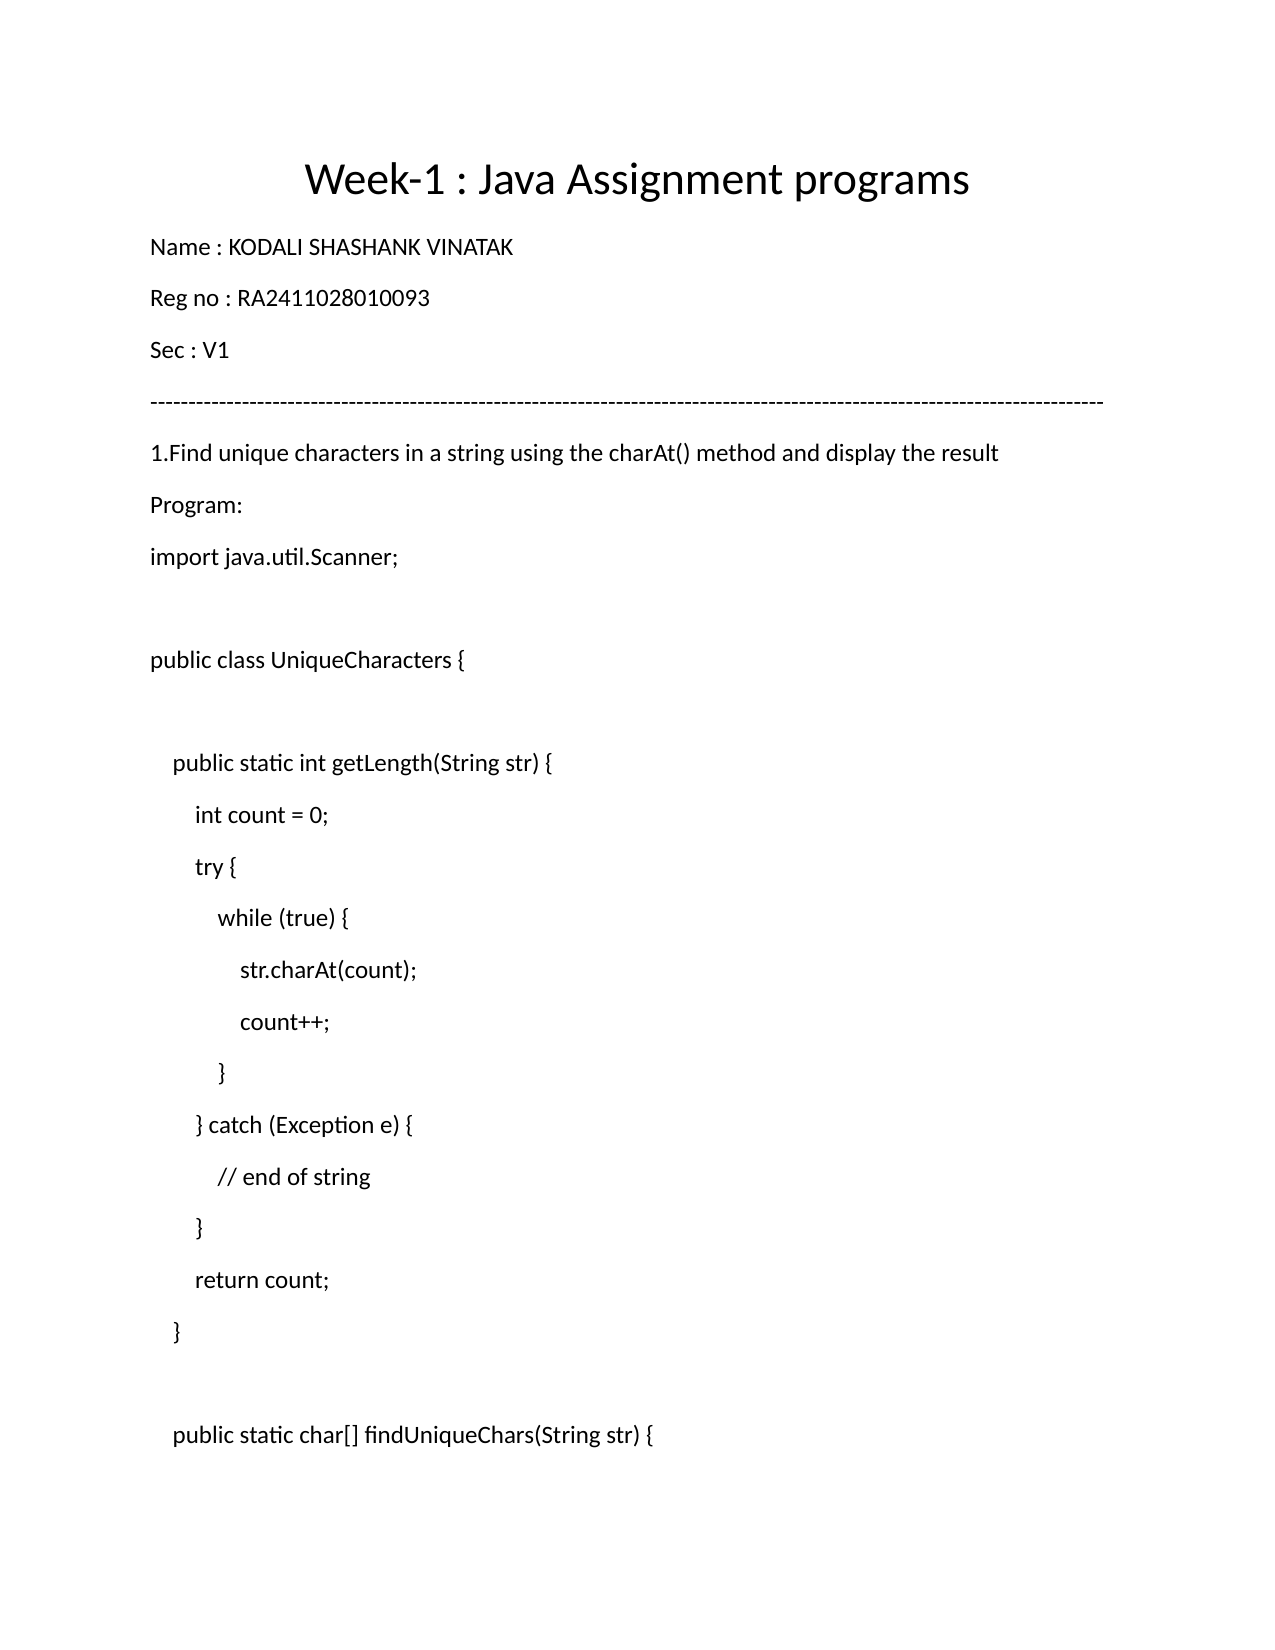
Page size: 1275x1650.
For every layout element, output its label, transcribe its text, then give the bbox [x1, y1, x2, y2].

text public class UniqueCharacters { [150, 644, 1125, 675]
text import java.util.Scanner; [150, 541, 1125, 571]
text Week-1 : Java Assignment programs [150, 150, 1125, 206]
text ----------------------------------------------------------------------------------------------------------------------------- [150, 386, 1125, 416]
text public static int getLength(String str) { [150, 748, 1125, 778]
text } [150, 1213, 1125, 1243]
text Reg no : RA2411028010093 [150, 283, 1125, 313]
text count++; [150, 1006, 1125, 1036]
text while (true) { [150, 903, 1125, 933]
text Name : KODALI SHASHANK VINATAK [150, 231, 1125, 261]
text Sec : V1 [150, 334, 1125, 365]
text Program: [150, 489, 1125, 520]
text return count; [150, 1264, 1125, 1295]
text } catch (Exception e) { [150, 1109, 1125, 1140]
text int count = 0; [150, 799, 1125, 830]
text try { [150, 851, 1125, 881]
text public static char[] findUniqueChars(String str) { [150, 1419, 1125, 1450]
text } [150, 1058, 1125, 1088]
text 1.Find unique characters in a string using the charAt() method and display the result [150, 438, 1125, 468]
text } [150, 1316, 1125, 1346]
text // end of string [150, 1161, 1125, 1191]
text str.charAt(count); [150, 954, 1125, 985]
